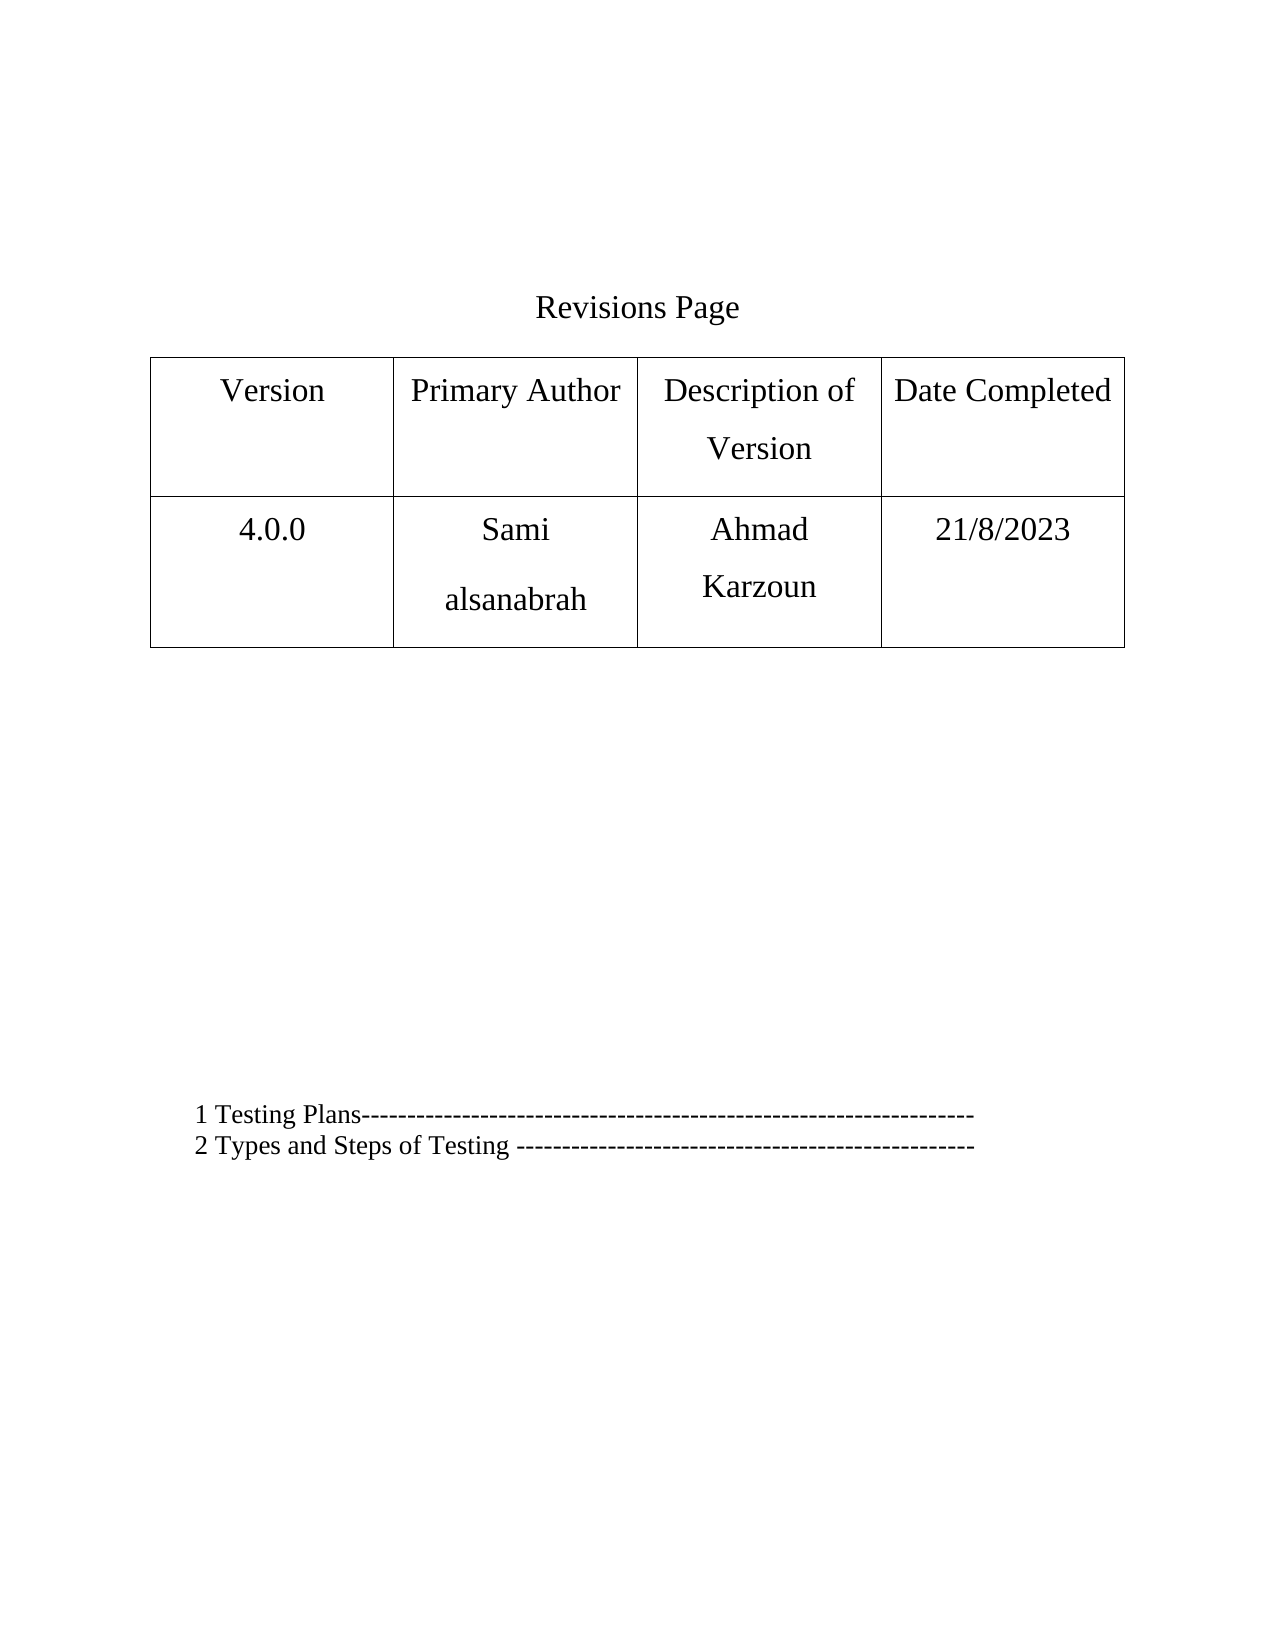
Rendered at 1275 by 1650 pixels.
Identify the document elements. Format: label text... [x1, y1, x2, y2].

table_cell Sami alsanabrah [394, 497, 637, 647]
table_header Primary Author [394, 358, 637, 496]
table_header Version [151, 358, 393, 496]
table_header Description of Version [638, 358, 881, 496]
table_header Date Completed [882, 358, 1124, 496]
table_cell 4.0.0 [151, 497, 393, 647]
text Revisions Page [150, 287, 1125, 325]
text 2 Types and Steps of Testing [194, 1129, 1125, 1160]
table_cell 21/8/2023 [882, 497, 1124, 647]
text 1 Testing Plans [194, 1098, 1125, 1129]
table_cell Ahmad Karzoun [638, 497, 881, 647]
